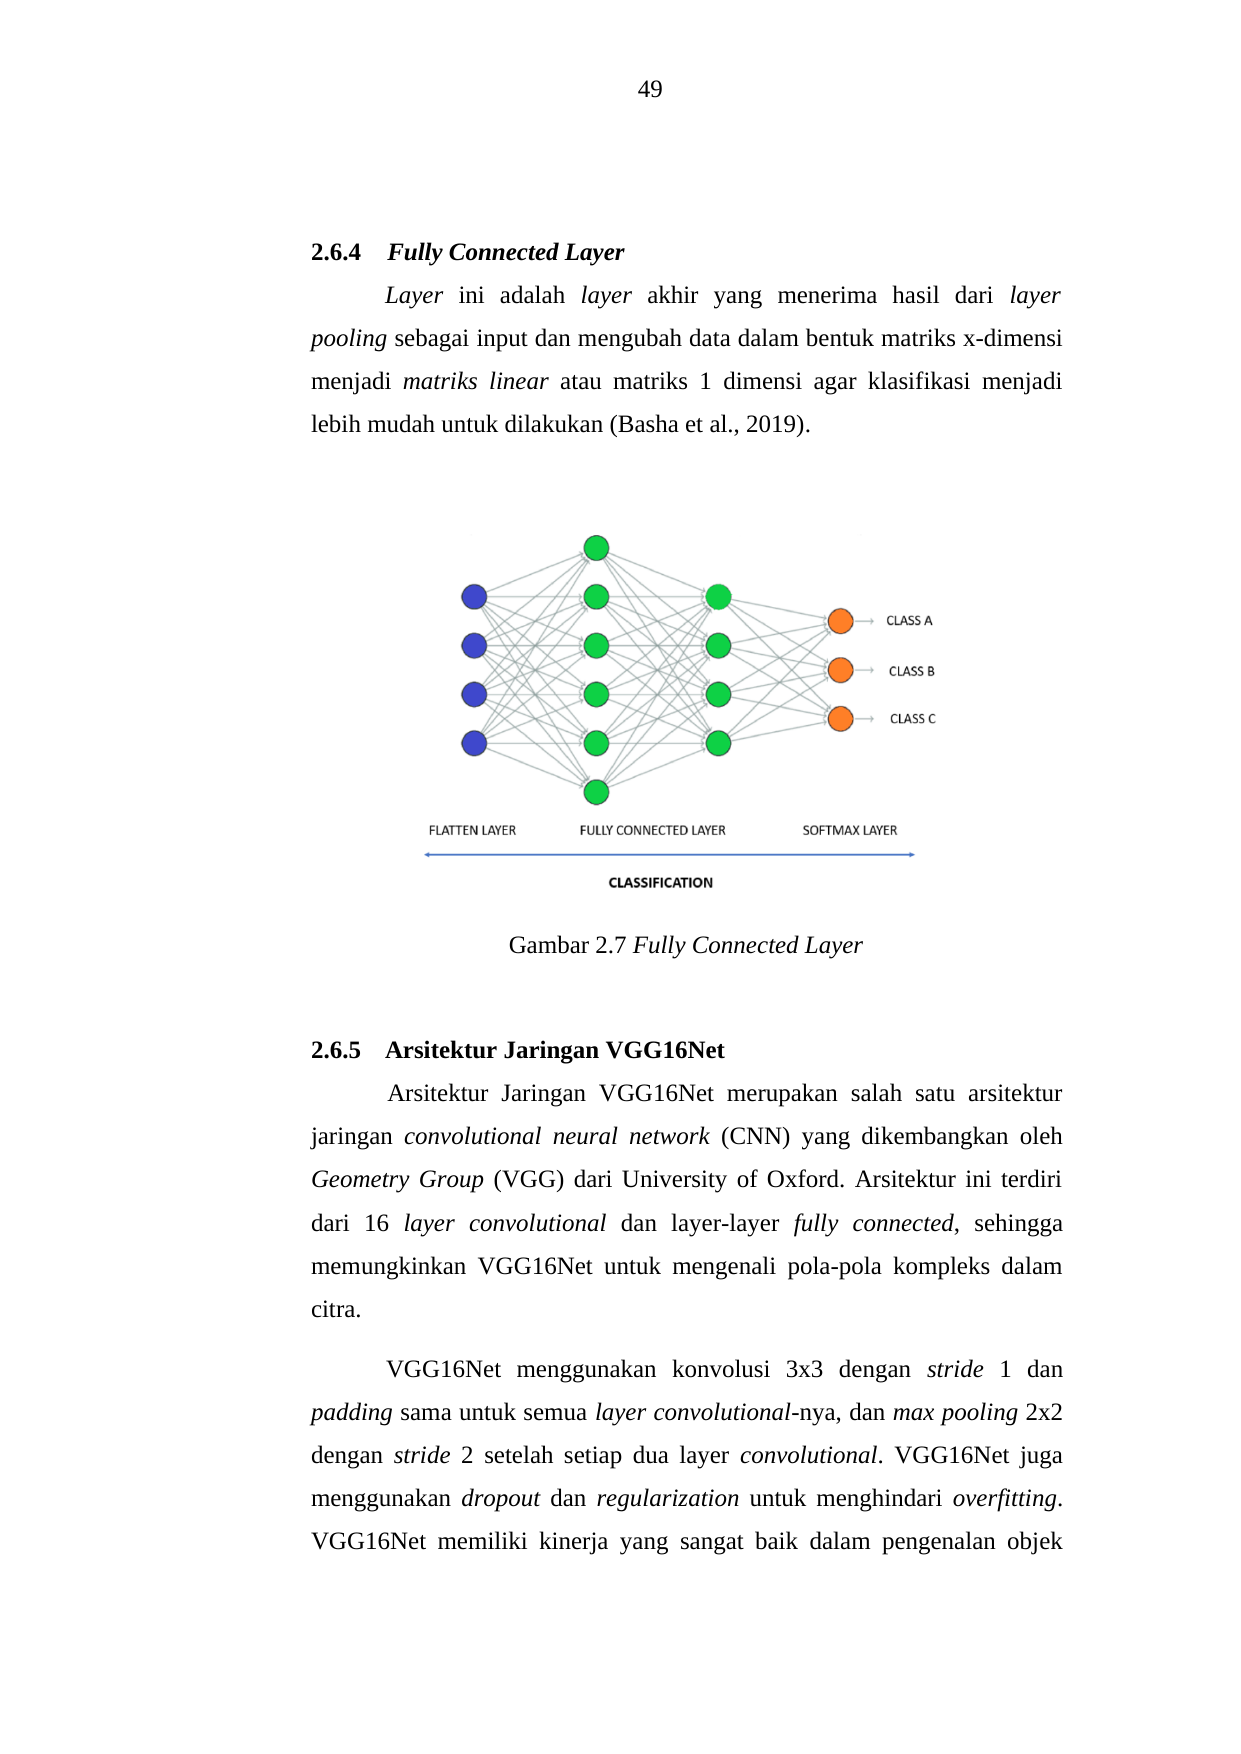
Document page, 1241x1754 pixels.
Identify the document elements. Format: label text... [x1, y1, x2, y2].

subtitle 2.6.4 Fully Connected Layer [311, 237, 1063, 266]
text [311, 1354, 1063, 1555]
text Arsitektur Jaringan VGG16Net merupakan salah satu arsitektur jaringan convolutional neural network (CNN) yang dikembangkan oleh Geometry Group (VGG) dari University of Oxford. Arsitektur ini terdiri dari 16 layer convolutional dan layer-layer fully connected, sehingga memungkinkan VGG16Net untuk mengenali pola-pola kompleks dalam citra. [311, 1078, 1063, 1323]
text Gambar 2.7 Fully Connected Layer [311, 930, 1063, 959]
picture [371, 529, 1003, 901]
subtitle 2.6.5 Arsitektur Jaringan VGG16Net [311, 1035, 1063, 1064]
text Layer ini adalah layer akhir yang menerima hasil dari layer pooling sebagai input dan mengubah data dalam bentuk matriks x-dimensi menjadi matriks linear atau matriks 1 dimensi agar klasifikasi menjadi lebih mudah untuk dilakukan . [311, 280, 1063, 438]
